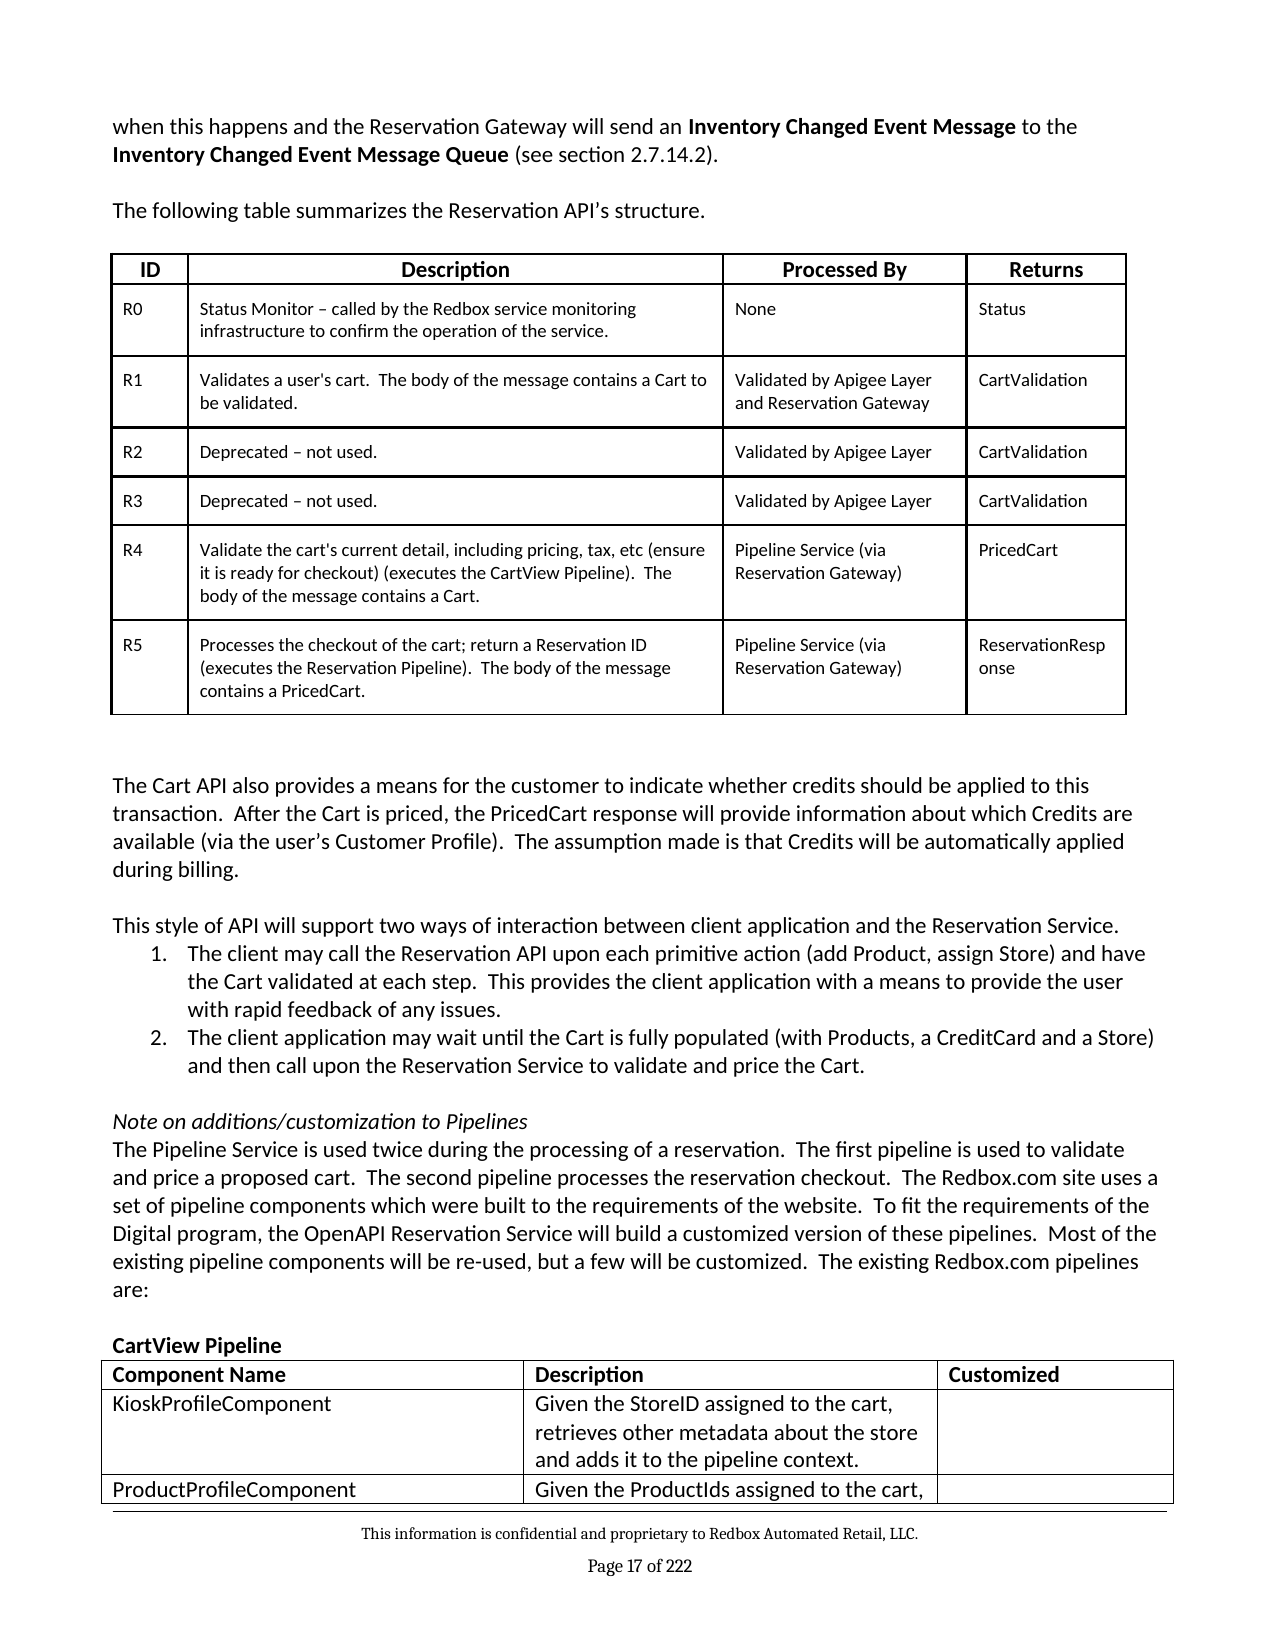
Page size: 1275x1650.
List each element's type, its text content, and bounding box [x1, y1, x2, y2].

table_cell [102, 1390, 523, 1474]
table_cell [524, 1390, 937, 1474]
text The Cart API also provides a means for the customer to indicate whether credits should be applied to this transaction. After the Cart is priced, the PricedCart response will provide information about which Credits are available (via the user’s Customer Profile). The assumption made is that Credits will be automatically applied during billing. [112, 771, 1162, 883]
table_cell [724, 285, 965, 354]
list The client application may wait until the Cart is fully populated (with Products, a CreditCard and a Store) and then call upon the Reservation Service to validate and price the Cart. [150, 1023, 1162, 1079]
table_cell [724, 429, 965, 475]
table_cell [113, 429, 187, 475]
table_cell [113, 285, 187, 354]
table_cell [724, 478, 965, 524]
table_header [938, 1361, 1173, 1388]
text This style of API will support two ways of interaction between client application and the Reservation Service. [112, 911, 1162, 939]
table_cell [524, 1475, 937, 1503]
text The following table summarizes the Reservation API’s structure. [112, 197, 1162, 224]
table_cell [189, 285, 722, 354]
list The client may call the Reservation API upon each primitive action (add Product, assign Store) and have the Cart validated at each step. This provides the client application with a means to provide the user with rapid feedback of any issues. [150, 939, 1162, 1023]
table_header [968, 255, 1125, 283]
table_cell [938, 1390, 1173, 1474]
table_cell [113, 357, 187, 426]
text CartView Pipeline [112, 1331, 1162, 1359]
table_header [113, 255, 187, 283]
text The Pipeline Service is used twice during the processing of a reservation. The first pipeline is used to validate and price a proposed cart. The second pipeline processes the reservation checkout. The Redbox.com site uses a set of pipeline components which were built to the requirements of the website. To fit the requirements of the Digital program, the OpenAPI Reservation Service will build a customized version of these pipelines. Most of the existing pipeline components will be re-used, but a few will be customized. The existing Redbox.com pipelines are: [112, 1135, 1162, 1303]
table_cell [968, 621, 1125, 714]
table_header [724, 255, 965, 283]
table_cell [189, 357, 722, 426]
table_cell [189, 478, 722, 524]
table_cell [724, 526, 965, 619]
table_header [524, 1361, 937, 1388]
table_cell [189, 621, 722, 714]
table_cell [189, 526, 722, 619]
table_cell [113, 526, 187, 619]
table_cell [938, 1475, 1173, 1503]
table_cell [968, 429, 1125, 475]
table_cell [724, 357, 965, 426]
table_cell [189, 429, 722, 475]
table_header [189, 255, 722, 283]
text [112, 112, 1162, 168]
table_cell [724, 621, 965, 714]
text Note on additions/customization to Pipelines [112, 1107, 1162, 1135]
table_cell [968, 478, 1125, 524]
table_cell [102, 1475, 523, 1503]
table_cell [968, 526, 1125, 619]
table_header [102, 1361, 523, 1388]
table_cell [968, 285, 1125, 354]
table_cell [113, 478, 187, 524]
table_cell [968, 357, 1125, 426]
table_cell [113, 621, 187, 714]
